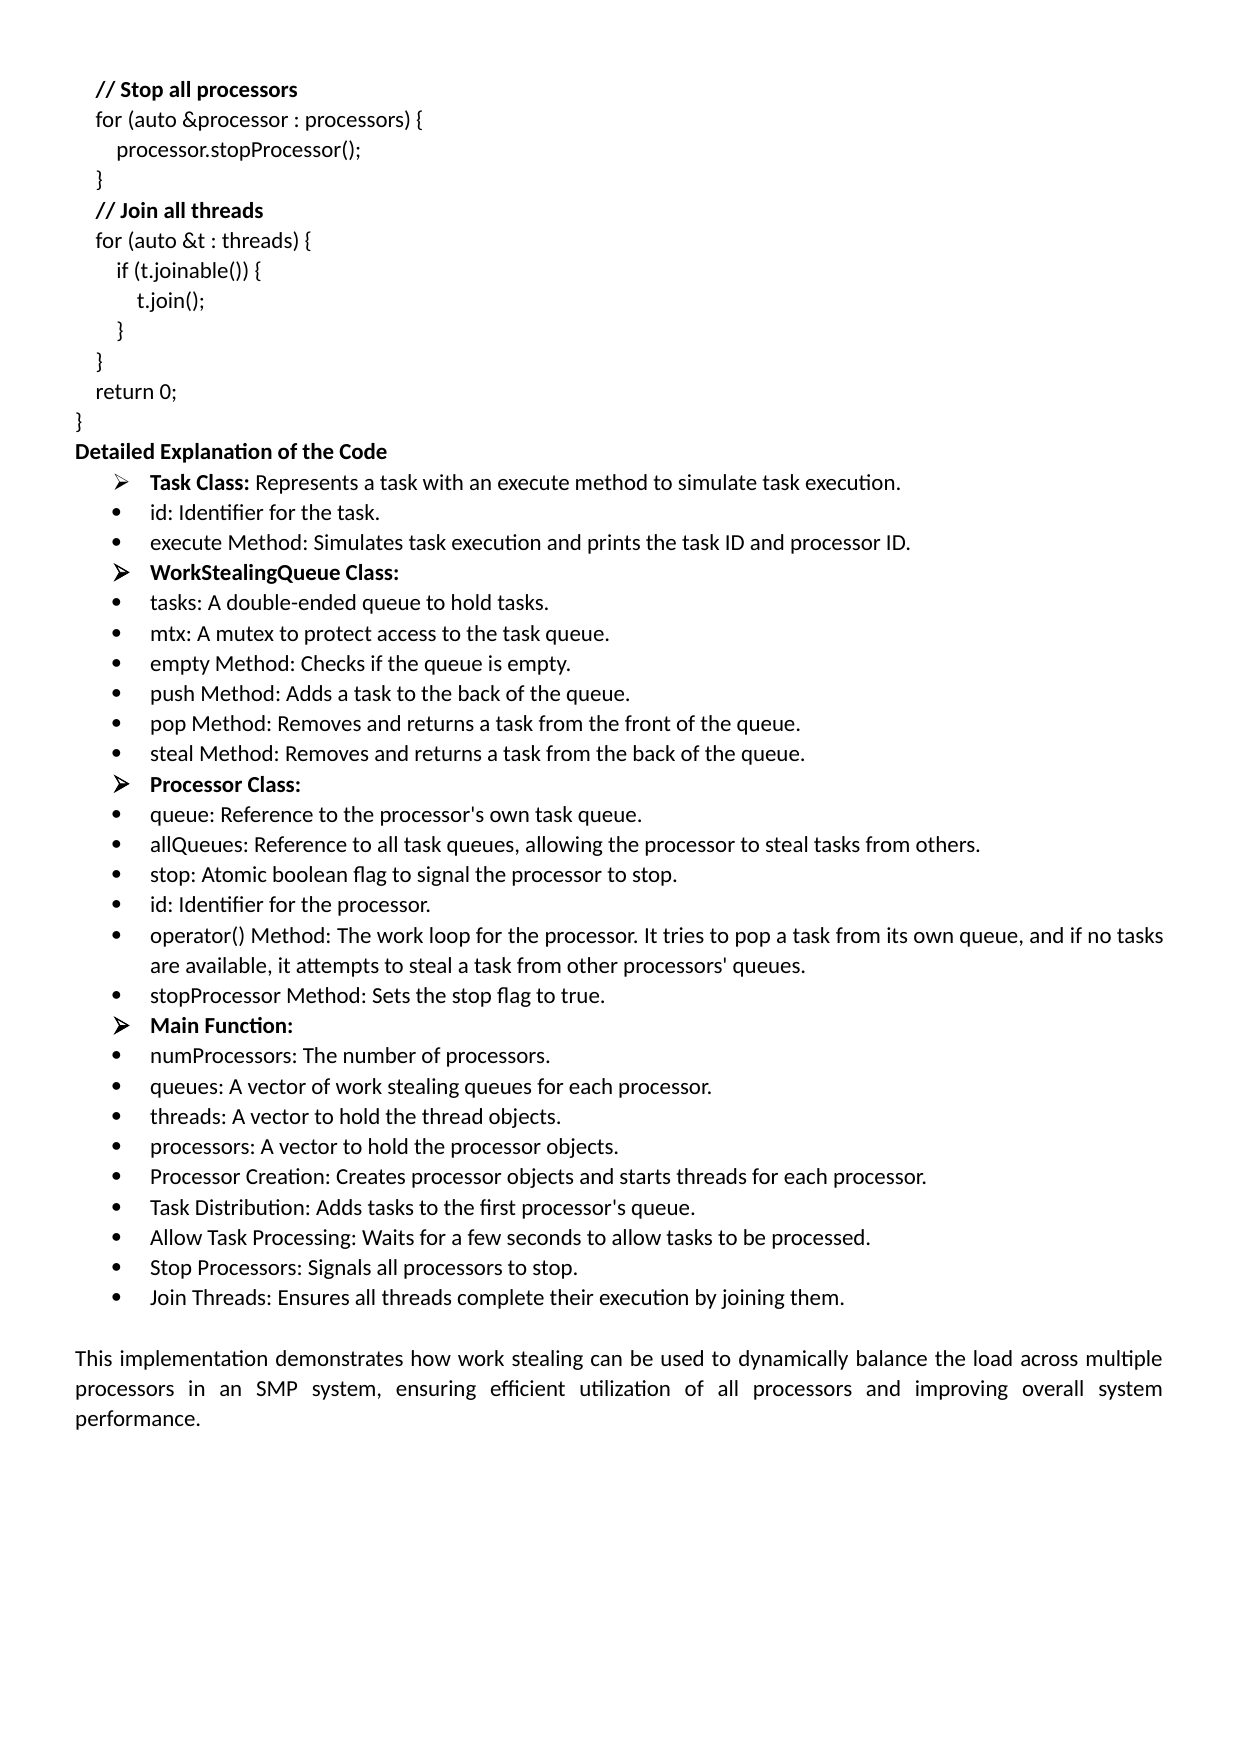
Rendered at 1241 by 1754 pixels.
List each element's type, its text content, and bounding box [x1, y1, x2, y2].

text This implementation demonstrates how work stealing can be used to dynamically balance the load across multiple processors in an SMP system, ensuring efficient utilization of all processors and improving overall system performance. [75, 1344, 1165, 1432]
list Allow Task Processing: Waits for a few seconds to allow tasks to be processed. [112, 1223, 1165, 1251]
list WorkStealingQueue Class: [112, 558, 1165, 586]
list Processor Class: [112, 770, 1165, 798]
list Main Function: [112, 1011, 1165, 1039]
text } [75, 317, 1165, 345]
text for (auto &processor : processors) { [75, 105, 1165, 133]
list queues: A vector of work stealing queues for each processor. [112, 1072, 1165, 1100]
list Join Threads: Ensures all threads complete their execution by joining them. [112, 1283, 1165, 1311]
list id: Identifier for the task. [112, 498, 1165, 526]
list Processor Creation: Creates processor objects and starts threads for each processor. [112, 1162, 1165, 1191]
list queue: Reference to the processor's own task queue. [112, 800, 1165, 828]
text } [75, 166, 1165, 194]
list operator() Method: The work loop for the processor. It tries to pop a task from its own queue, and if no tasks are available, it attempts to steal a task from other processors' queues. [112, 921, 1165, 979]
list Task Distribution: Adds tasks to the first processor's queue. [112, 1193, 1165, 1221]
list tasks: A double-ended queue to hold tasks. [112, 588, 1165, 617]
text t.join(); [75, 286, 1165, 314]
list processors: A vector to hold the processor objects. [112, 1132, 1165, 1160]
list mtx: A mutex to protect access to the task queue. [112, 619, 1165, 647]
list steal Method: Removes and returns a task from the back of the queue. [112, 739, 1165, 768]
list stop: Atomic boolean flag to signal the processor to stop. [112, 860, 1165, 888]
text // Stop all processors [75, 75, 1165, 103]
text // Join all threads [75, 196, 1165, 224]
list execute Method: Simulates task execution and prints the task ID and processor ID. [112, 528, 1165, 556]
list numProcessors: The number of processors. [112, 1042, 1165, 1070]
text processor.stopProcessor(); [75, 135, 1165, 163]
text } [75, 407, 1165, 435]
list Task Class: Represents a task with an execute method to simulate task execution. [112, 468, 1165, 496]
text return 0; [75, 377, 1165, 405]
list pop Method: Removes and returns a task from the front of the queue. [112, 709, 1165, 737]
text for (auto &t : threads) { [75, 226, 1165, 254]
text } [75, 347, 1165, 375]
list push Method: Adds a task to the back of the queue. [112, 679, 1165, 707]
list empty Method: Checks if the queue is empty. [112, 649, 1165, 677]
list threads: A vector to hold the thread objects. [112, 1102, 1165, 1130]
text if (t.joinable()) { [75, 256, 1165, 284]
list Stop Processors: Signals all processors to stop. [112, 1253, 1165, 1281]
list id: Identifier for the processor. [112, 891, 1165, 919]
list allQueues: Reference to all task queues, allowing the processor to steal tasks from others. [112, 830, 1165, 858]
text Detailed Explanation of the Code [75, 437, 1165, 466]
list stopProcessor Method: Sets the stop flag to true. [112, 981, 1165, 1009]
